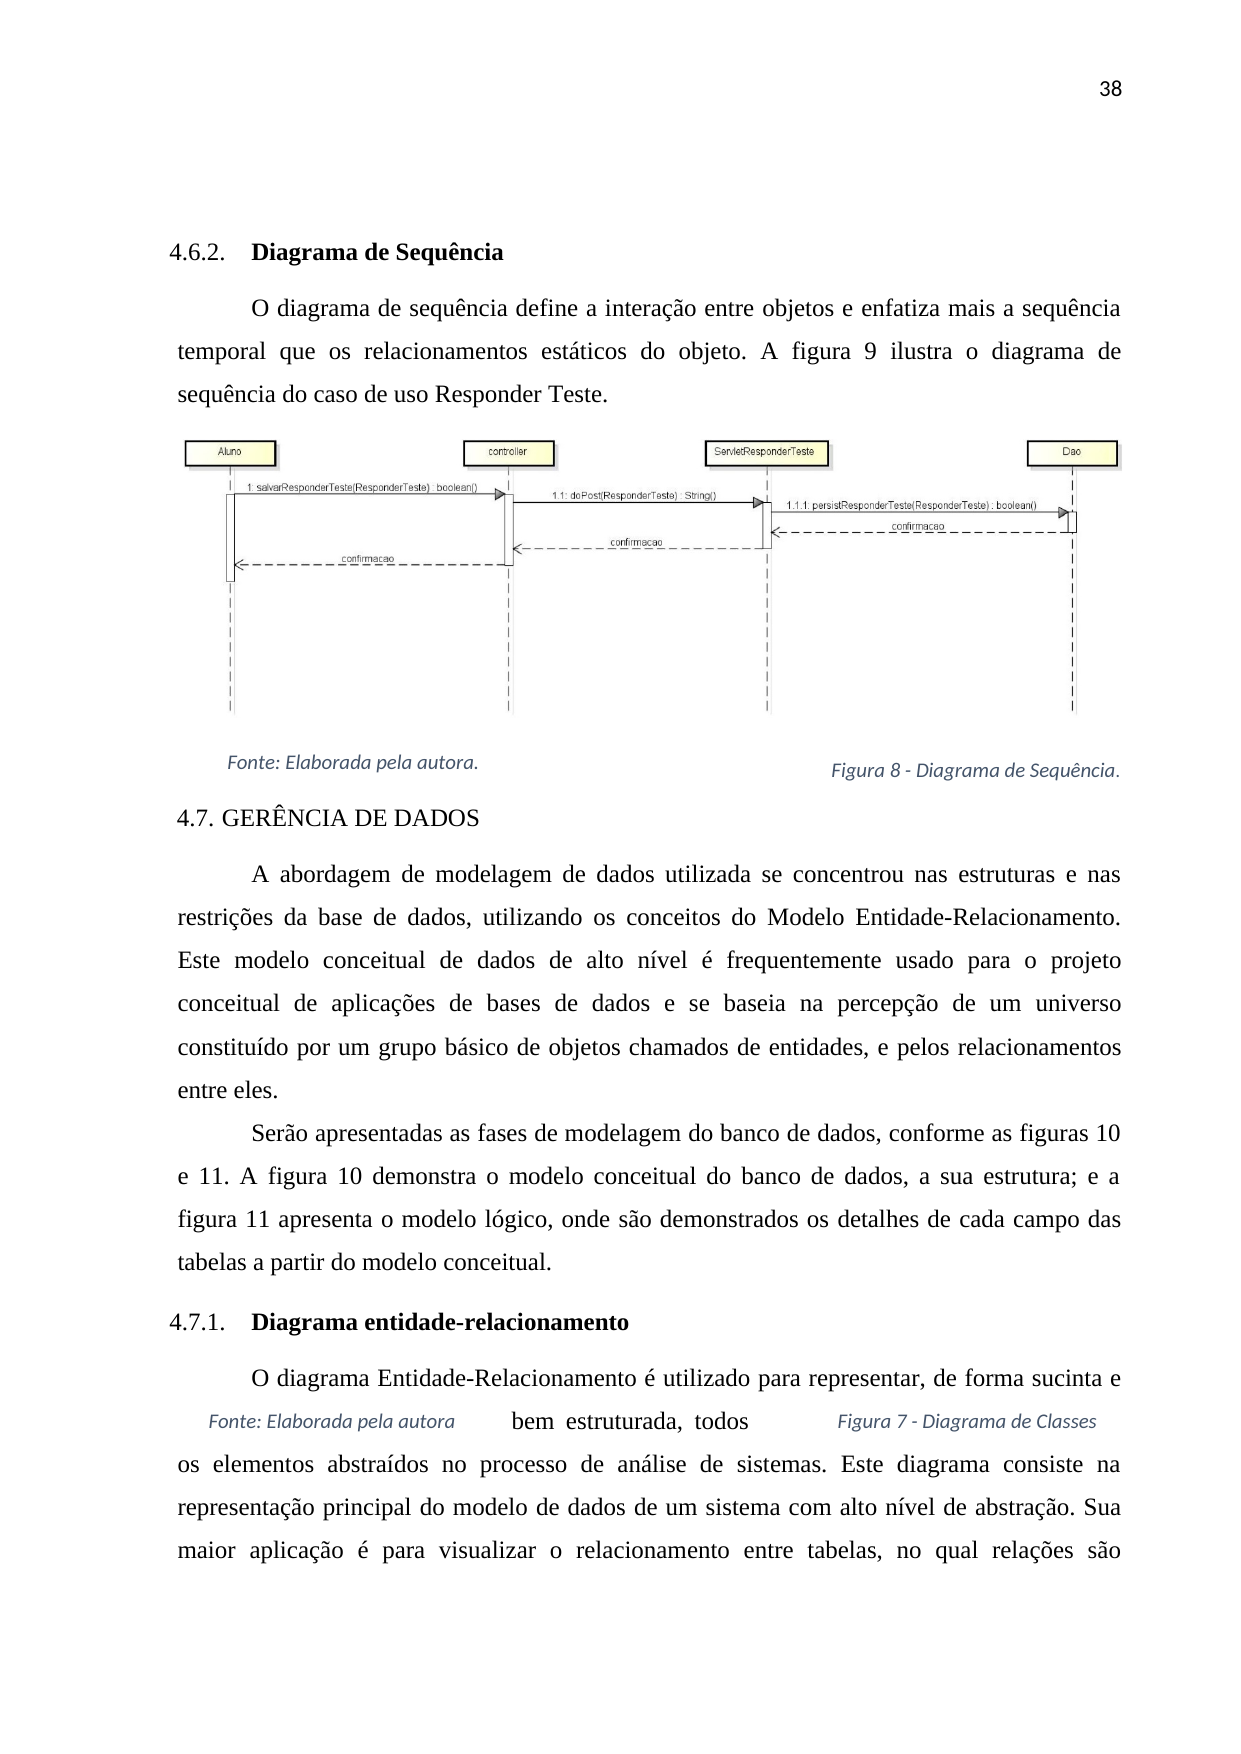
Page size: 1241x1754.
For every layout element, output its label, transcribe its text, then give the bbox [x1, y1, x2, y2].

subtitle Diagrama entidade-relacionamento [169, 1307, 1122, 1336]
text O diagrama de sequência define a interação entre objetos e enfatiza mais a sequência temporal que os relacionamentos estáticos do objeto. A figura 9 ilustra o diagrama de sequência do caso de uso Responder Teste. [177, 293, 1122, 408]
picture [177, 439, 1123, 718]
subtitle GERÊNCIA DE DADOS [177, 803, 1122, 832]
list A abordagem de modelagem de dados utilizada se concentrou nas estruturas e nas restrições da base de dados, utilizando os conceitos do Modelo Entidade-Relacionamento. Este modelo conceitual de dados de alto nível é frequentemente usado para o projeto conceitual de aplicações de bases de dados e se baseia na percepção de um universo constituído por um grupo básico de objetos chamados de entidades, e pelos relacionamentos entre eles. [177, 859, 1122, 1103]
subtitle Diagrama de Sequência [169, 237, 1122, 266]
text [177, 1363, 1122, 1564]
text Serão apresentadas as fases de modelagem do banco de dados, conforme as figuras 10 e 11. A figura 10 demonstra o modelo conceitual do banco de dados, a sua estrutura; e a figura 11 apresenta o modelo lógico, onde são demonstrados os detalhes de cada campo das tabelas a partir do modelo conceitual. [177, 1118, 1122, 1276]
